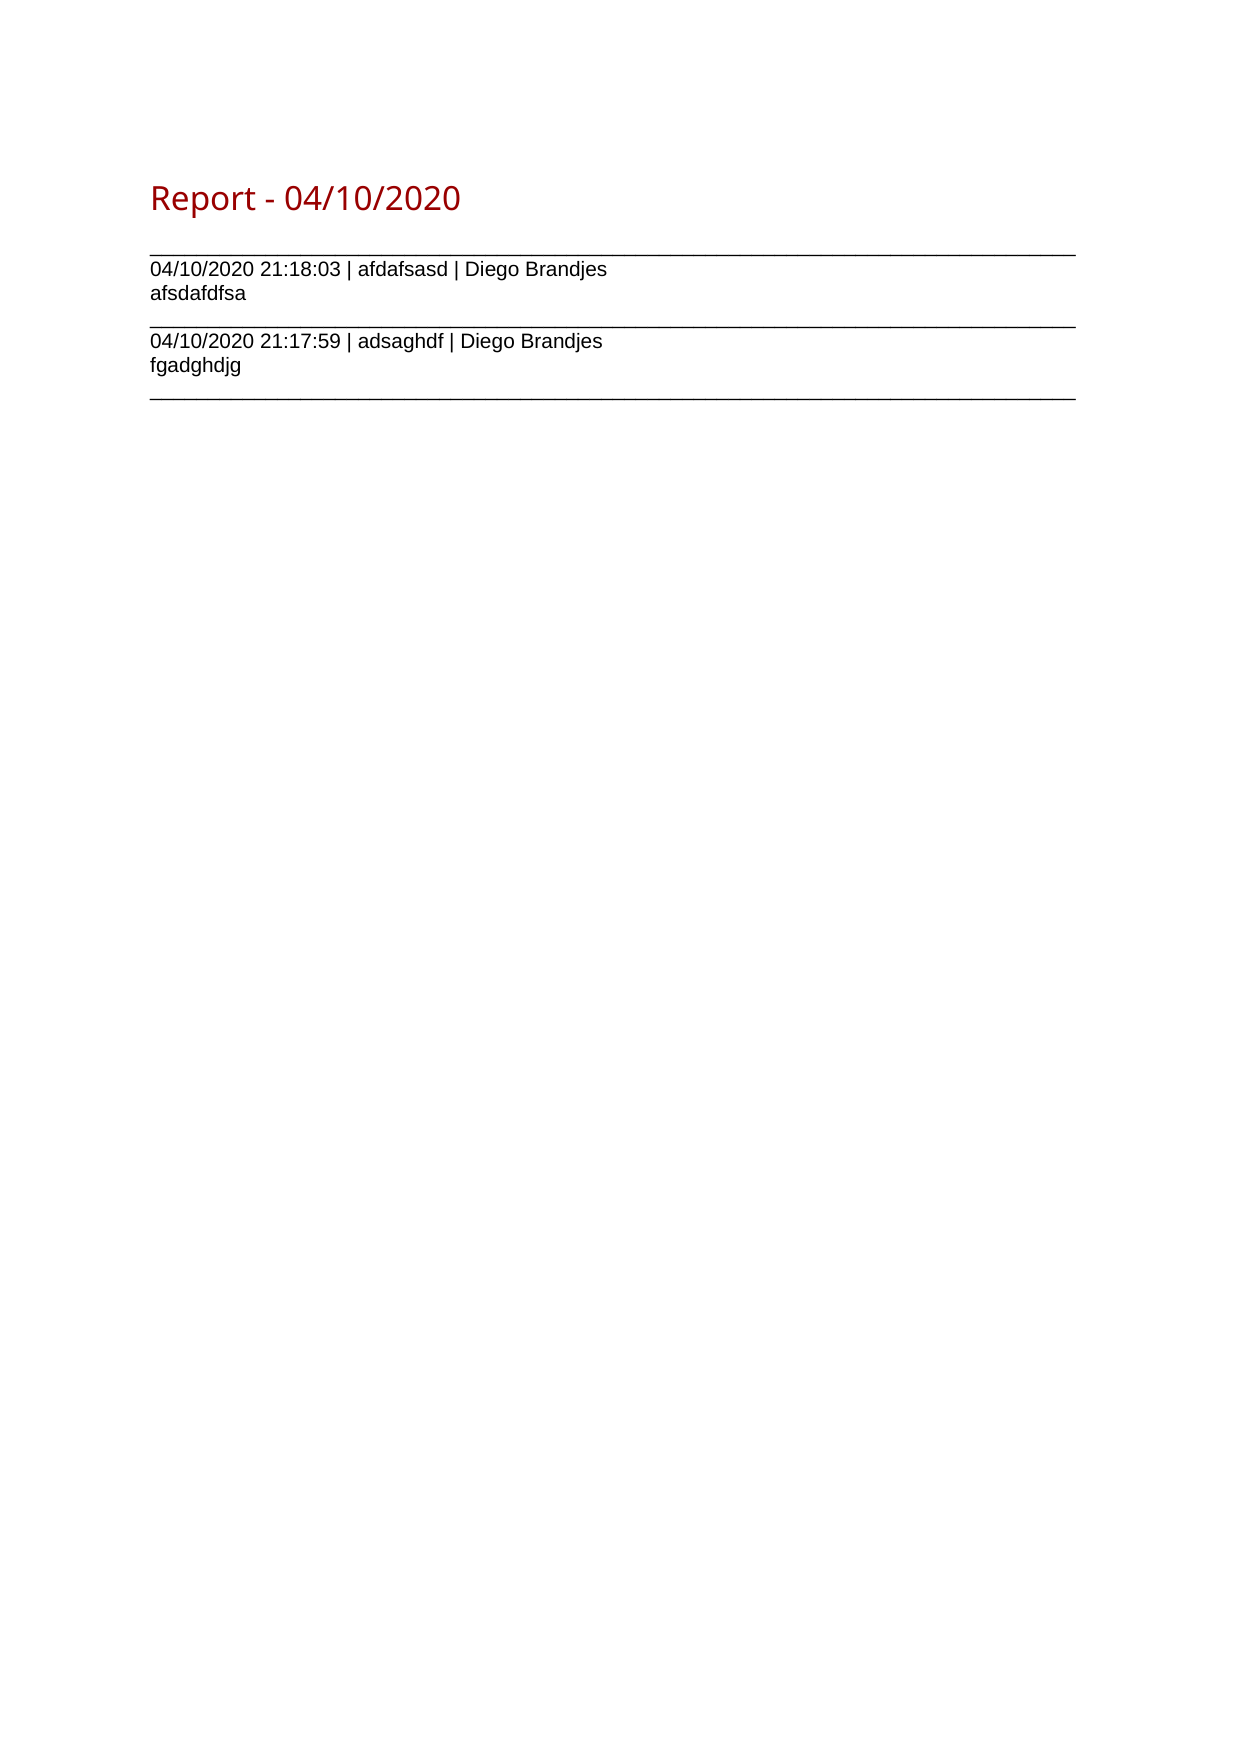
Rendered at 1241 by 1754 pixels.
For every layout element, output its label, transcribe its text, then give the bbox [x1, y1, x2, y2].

text ________________________________________________________________________________ [150, 233, 1090, 257]
text ________________________________________________________________________________ [150, 305, 1090, 329]
text fgadghdjg [150, 353, 1090, 377]
subtitle Report - 04/10/2020 [150, 175, 1090, 220]
text ________________________________________________________________________________ [150, 377, 1090, 401]
text afsdafdfsa [150, 281, 1090, 305]
text 04/10/2020 21:17:59 | adsaghdf | Diego Brandjes [150, 329, 1090, 353]
text 04/10/2020 21:18:03 | afdafsasd | Diego Brandjes [150, 257, 1090, 281]
